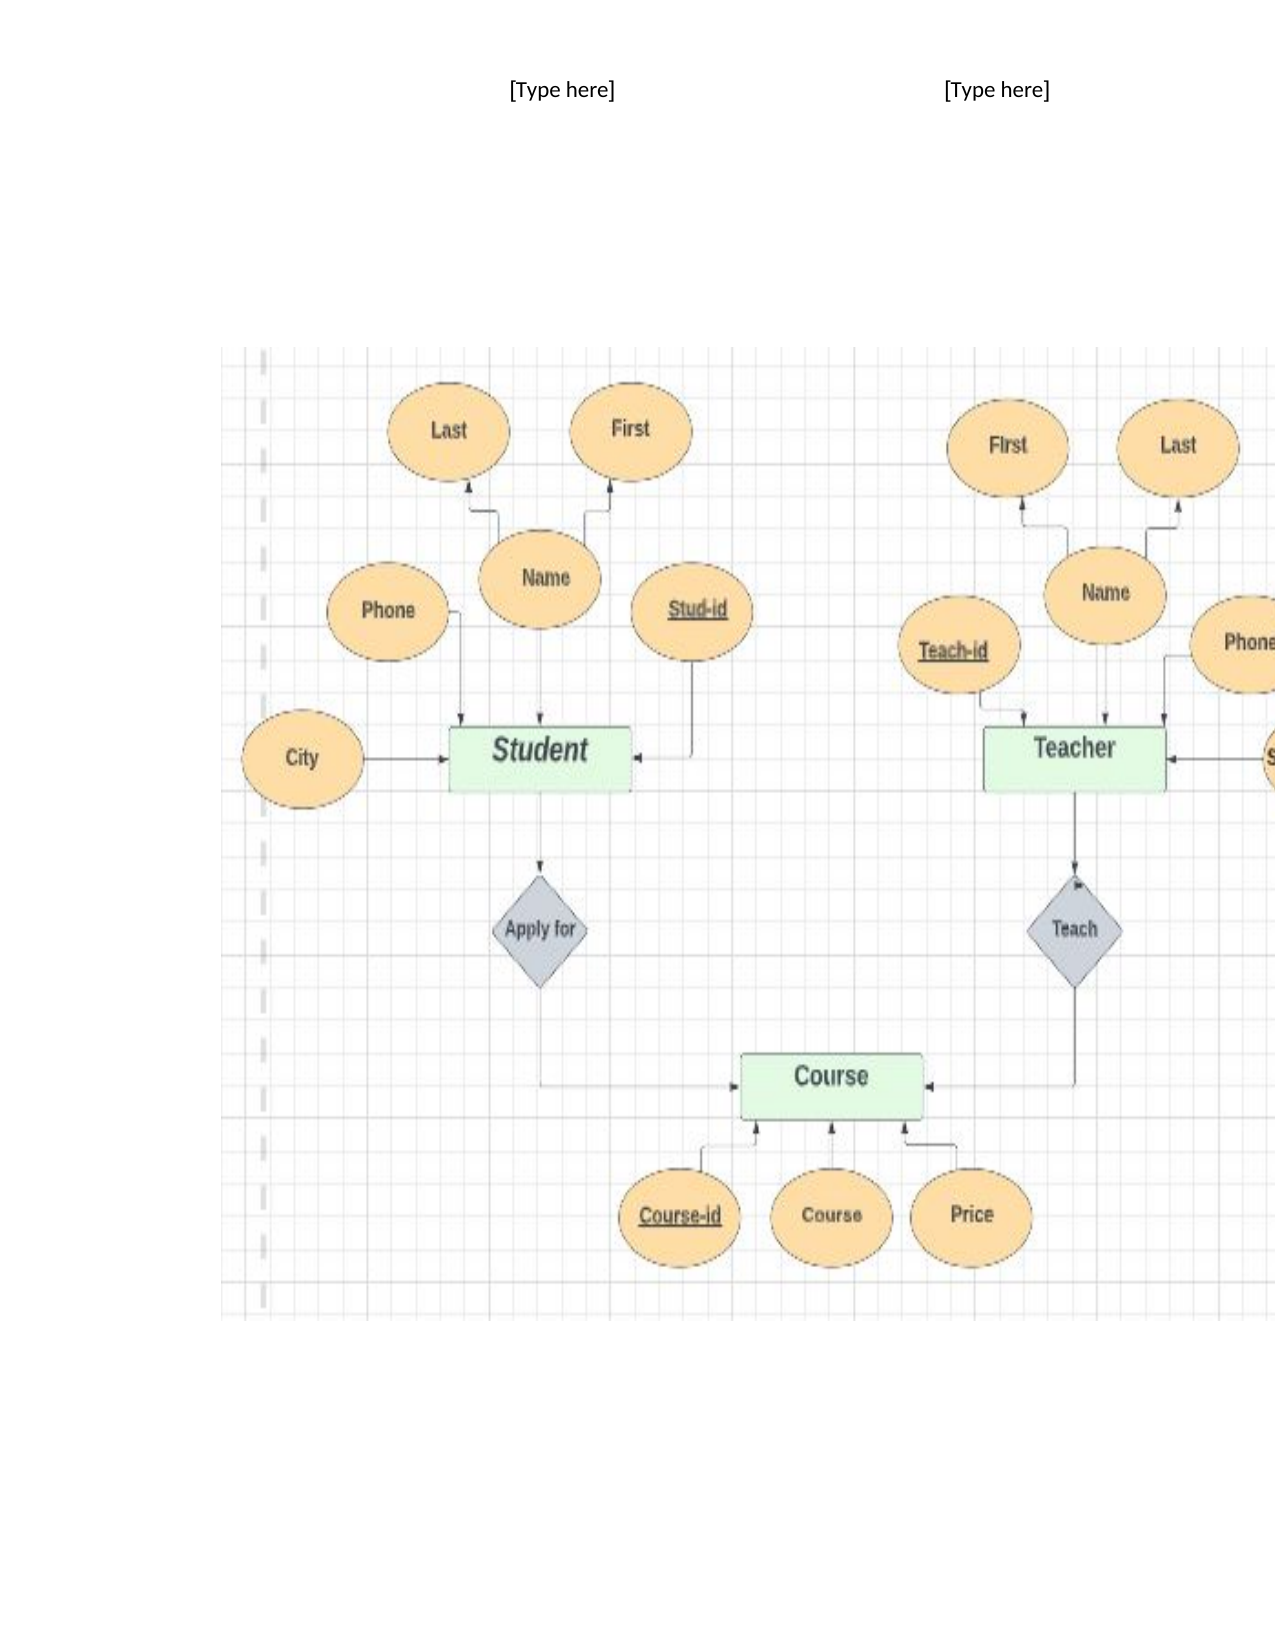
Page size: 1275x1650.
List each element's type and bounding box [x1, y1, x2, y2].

picture [221, 347, 1275, 1321]
